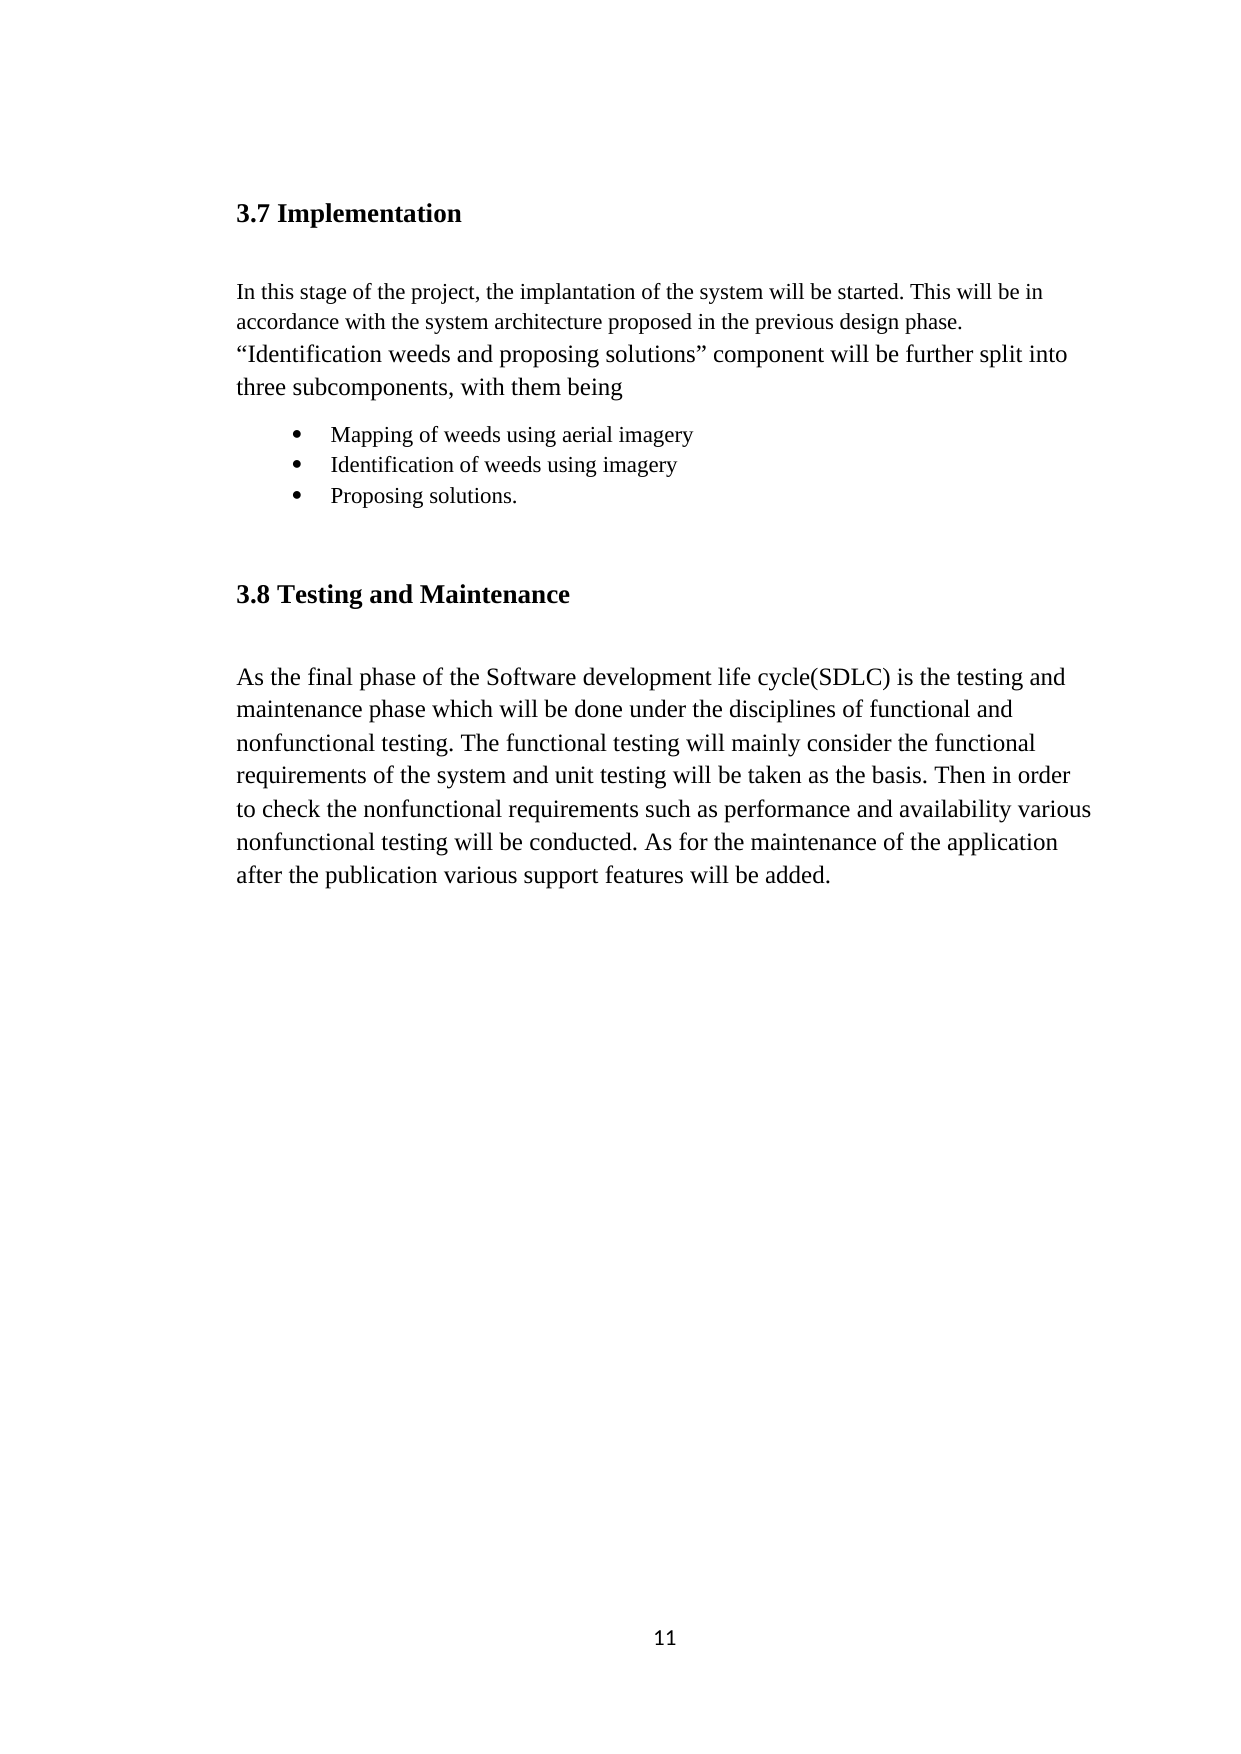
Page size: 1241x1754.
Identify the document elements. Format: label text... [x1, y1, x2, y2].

list Identification of weeds using imagery [293, 452, 1092, 478]
text In this stage of the project, the implantation of the system will be started. This will be in accordance with the system architecture proposed in the previous design phase. “Identification weeds and proposing solutions” component will be further split into three subcomponents, with them being [236, 278, 1092, 400]
list Mapping of weeds using aerial imagery [293, 421, 1092, 448]
list Proposing solutions. [293, 482, 1092, 508]
subtitle 3.8 Testing and Maintenance [236, 578, 1092, 609]
text As the final phase of the Software development life cycle(SDLC) is the testing and maintenance phase which will be done under the disciplines of functional and nonfunctional testing. The functional testing will mainly consider the functional requirements of the system and unit testing will be taken as the basis. Then in order to check the nonfunctional requirements such as performance and availability various nonfunctional testing will be conducted. As for the maintenance of the application after the publication various support features will be added. [236, 662, 1092, 888]
subtitle 3.7 Implementation [236, 197, 1092, 228]
